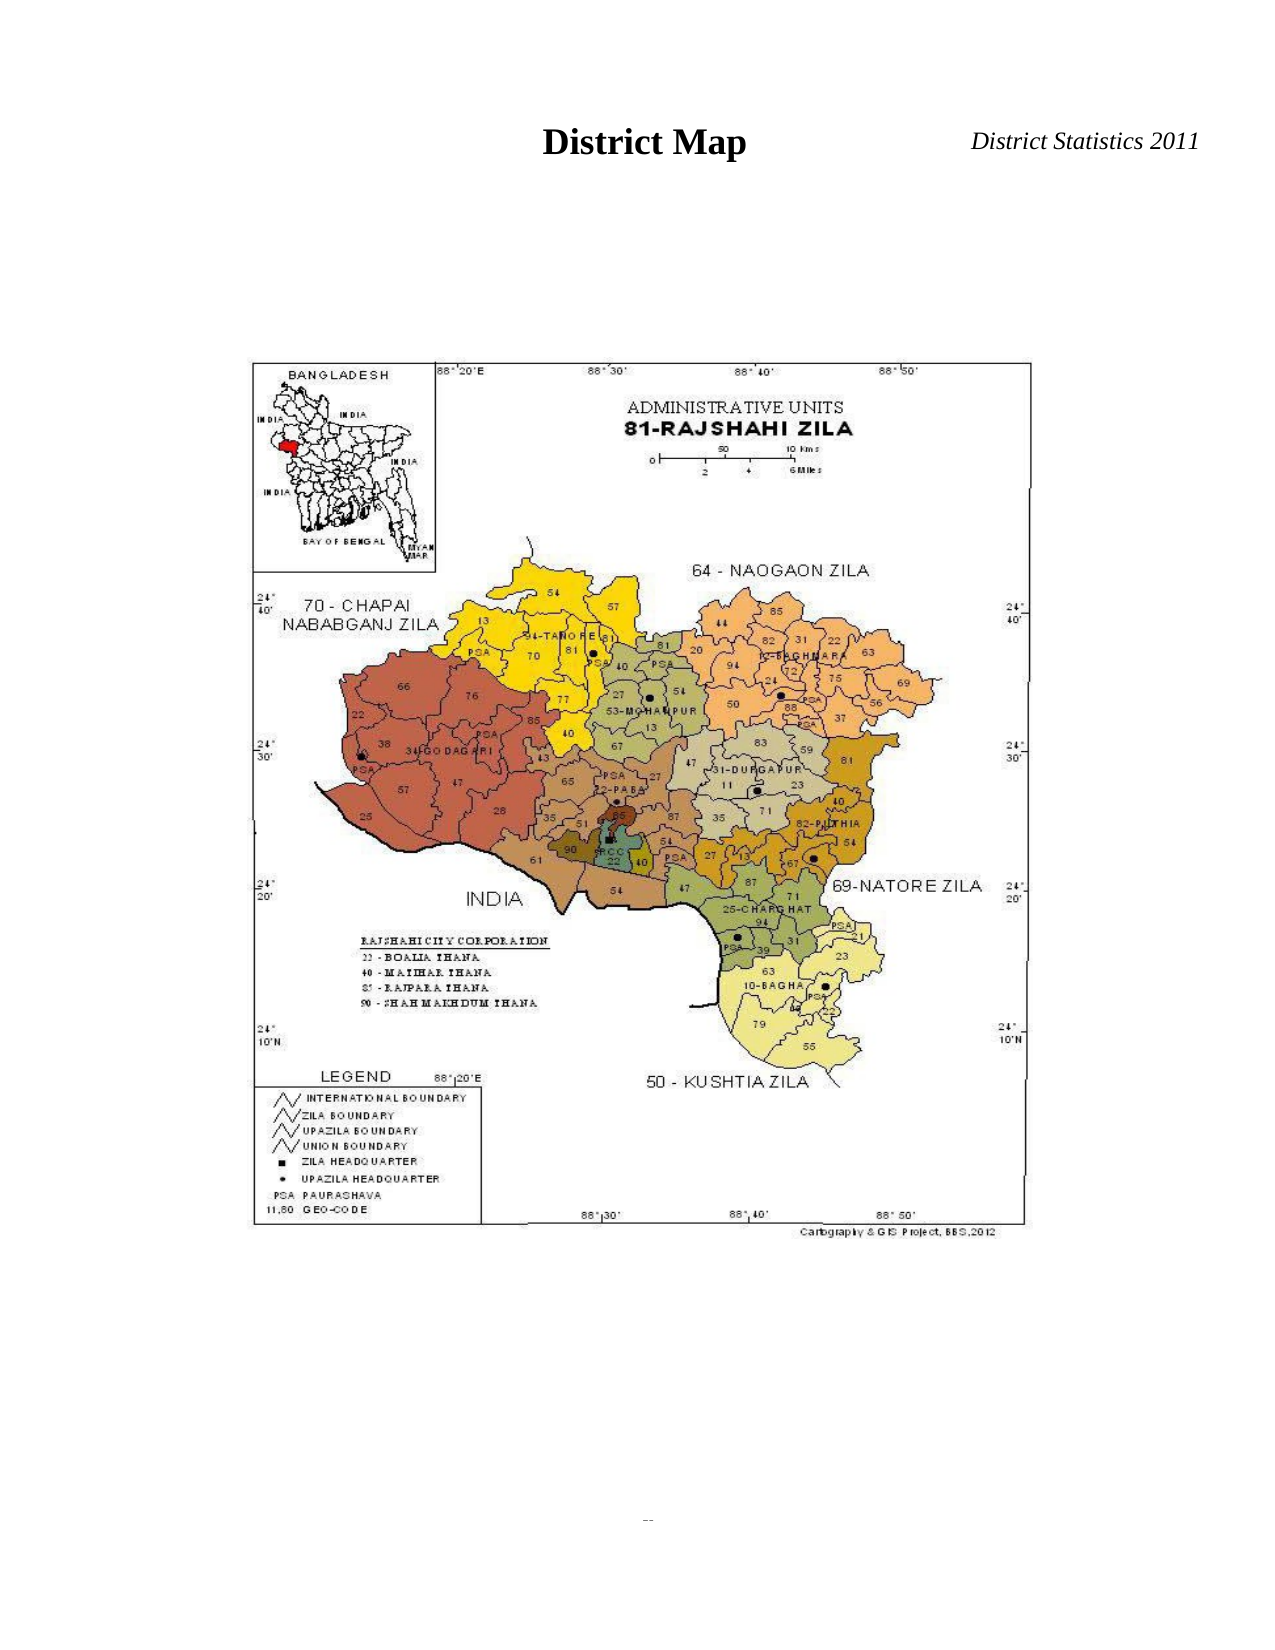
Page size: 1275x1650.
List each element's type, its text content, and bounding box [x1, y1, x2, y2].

text District Statistics 2011 [971, 126, 1210, 155]
picture [246, 357, 1033, 1239]
subtitle District Map [542, 120, 747, 163]
